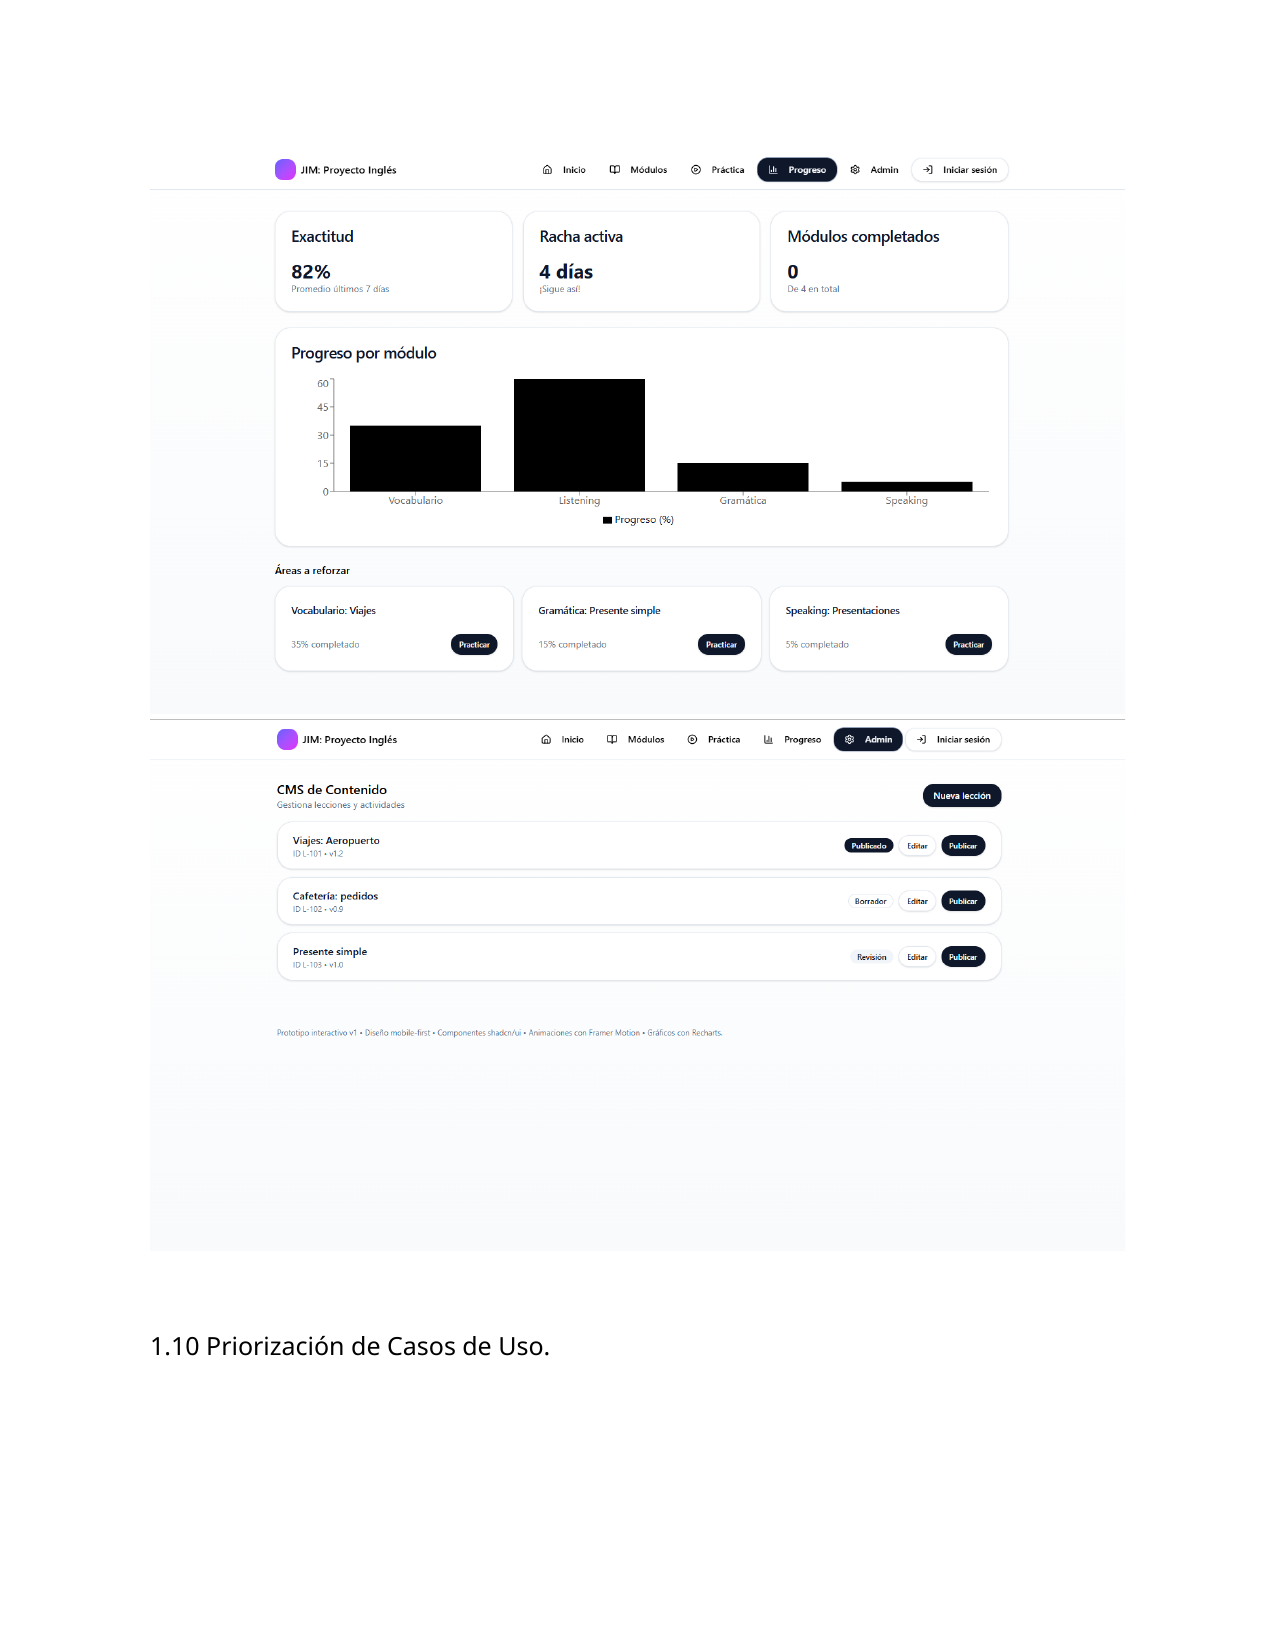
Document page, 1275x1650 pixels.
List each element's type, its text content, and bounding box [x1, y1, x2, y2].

picture [150, 150, 1125, 714]
text 1.10 Priorización de Casos de Uso. [150, 1328, 1125, 1363]
picture [150, 719, 1125, 1251]
